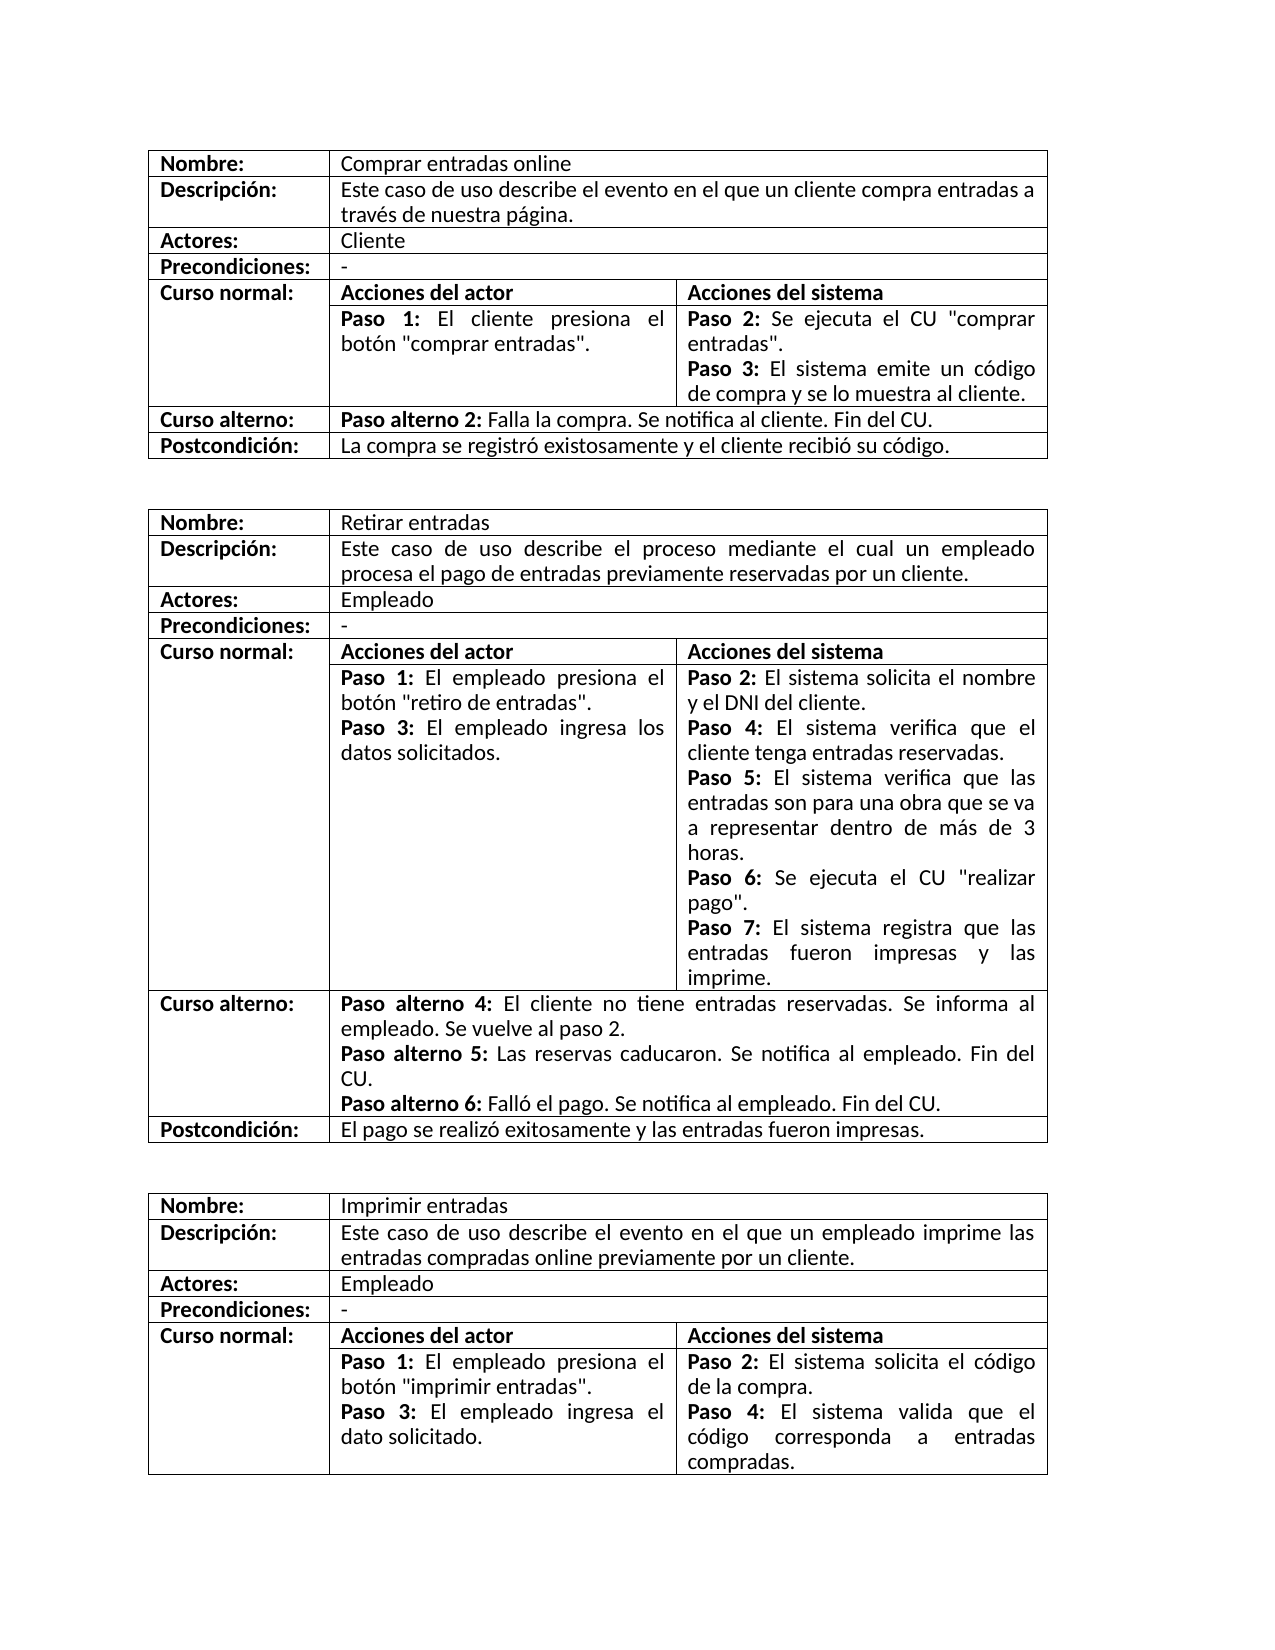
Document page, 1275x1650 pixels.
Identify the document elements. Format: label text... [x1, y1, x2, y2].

table_cell Descripción: [149, 1220, 329, 1270]
table_cell Acciones del sistema [677, 280, 1047, 305]
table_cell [330, 1349, 676, 1474]
table_cell Paso alterno 4: El cliente no tiene entradas reservadas. Se informa al empleado. Se vuelve al paso 2. Paso alterno 5: Las reservas caducaron. Se notifica al empleado. Fin del CU. Paso alterno 6: Falló el pago. Se notifica al empleado. Fin del CU. [330, 991, 1047, 1116]
table_cell Curso normal: [149, 639, 329, 990]
table_cell Este caso de uso describe el proceso mediante el cual un empleado procesa el pago de entradas previamente reservadas por un cliente. [330, 536, 1047, 586]
table_cell Acciones del actor [330, 1323, 676, 1348]
table_cell Postcondición: [149, 433, 329, 458]
table_cell Descripción: [149, 536, 329, 586]
table_cell Empleado [330, 587, 1047, 612]
table_header Nombre: [149, 510, 329, 535]
table_cell Actores: [149, 228, 329, 253]
table_cell Acciones del actor [330, 639, 676, 664]
table_header Nombre: [149, 151, 329, 176]
table_cell Acciones del sistema [677, 1323, 1047, 1348]
table_cell Curso alterno: [149, 407, 329, 432]
table_cell Curso normal: [149, 280, 329, 406]
table_cell Descripción: [149, 177, 329, 227]
table_cell - [330, 613, 1047, 638]
table_cell La compra se registró existosamente y el cliente recibió su código. [330, 433, 1047, 458]
table_header Comprar entradas online [330, 151, 1047, 176]
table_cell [677, 1349, 1047, 1474]
table_cell Acciones del sistema [677, 639, 1047, 664]
table_cell - [330, 254, 1047, 279]
table_cell Curso alterno: [149, 991, 329, 1116]
table_cell Actores: [149, 587, 329, 612]
table_cell Paso 1: El empleado presiona el botón "retiro de entradas". Paso 3: El empleado ingresa los datos solicitados. [330, 665, 676, 990]
table_header Nombre: [149, 1194, 329, 1219]
table_cell Paso 2: Se ejecuta el CU "comprar entradas". Paso 3: El sistema emite un código de compra y se lo muestra al cliente. [677, 306, 1047, 406]
table_cell Paso alterno 2: Falla la compra. Se notifica al cliente. Fin del CU. [330, 407, 1047, 432]
table_cell Este caso de uso describe el evento en el que un empleado imprime las entradas compradas online previamente por un cliente. [330, 1220, 1047, 1270]
table_cell Acciones del actor [330, 280, 676, 305]
table_cell Cliente [330, 228, 1047, 253]
table_header Retirar entradas [330, 510, 1047, 535]
table_cell Empleado [330, 1271, 1047, 1296]
table_cell Precondiciones: [149, 1297, 329, 1322]
table_cell Este caso de uso describe el evento en el que un cliente compra entradas a través de nuestra página. [330, 177, 1047, 227]
table_cell Postcondición: [149, 1117, 329, 1142]
table_cell Paso 2: El sistema solicita el nombre y el DNI del cliente. Paso 4: El sistema verifica que el cliente tenga entradas reservadas. Paso 5: El sistema verifica que las entradas son para una obra que se va a representar dentro de más de 3 horas. Paso 6: Se ejecuta el CU "realizar pago". Paso 7: El sistema registra que las entradas fueron impresas y las imprime. [677, 665, 1047, 990]
table_header Imprimir entradas [330, 1194, 1047, 1219]
table_cell Precondiciones: [149, 254, 329, 279]
table_cell - [330, 1297, 1047, 1322]
table_cell Actores: [149, 1271, 329, 1296]
table_cell Precondiciones: [149, 613, 329, 638]
table_cell El pago se realizó exitosamente y las entradas fueron impresas. [330, 1117, 1047, 1142]
table_cell Paso 1: El cliente presiona el botón "comprar entradas". [330, 306, 676, 406]
table_cell Curso normal: [149, 1323, 329, 1474]
